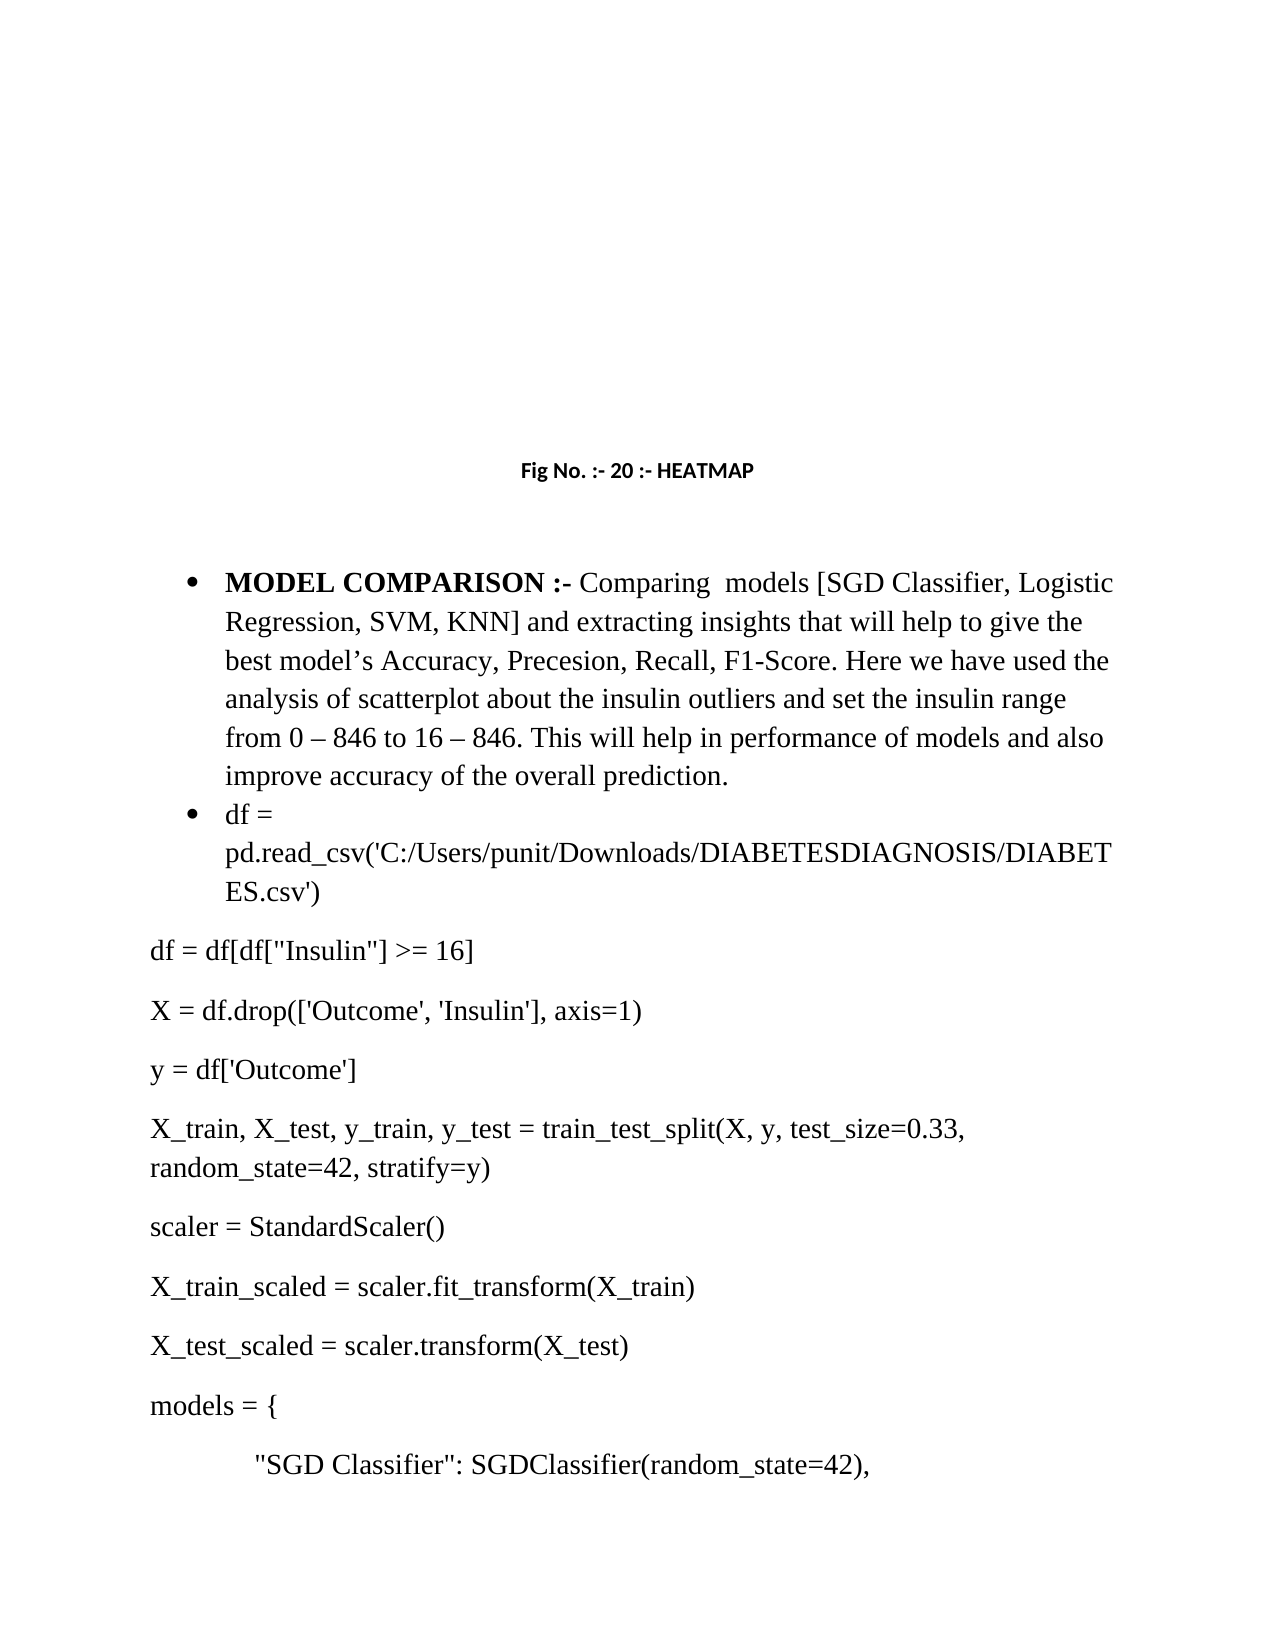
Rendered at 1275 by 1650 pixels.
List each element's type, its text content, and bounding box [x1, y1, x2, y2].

text X_train_scaled = scaler.fit_transform(X_train) [150, 1269, 1125, 1302]
list df = pd.read_csv('C:/Users/punit/Downloads/DIABETESDIAGNOSIS/DIABETES.csv') [187, 797, 1125, 908]
text models = { [150, 1388, 1125, 1421]
text y = df['Outcome'] [150, 1052, 1125, 1086]
text X = df.drop(['Outcome', 'Insulin'], axis=1) [150, 993, 1125, 1026]
text scaler = StandardScaler() [150, 1209, 1125, 1243]
text X_train, X_test, y_train, y_test = train_test_split(X, y, test_size=0.33, random_state=42, stratify=y) [150, 1112, 1125, 1184]
text X_test_scaled = scaler.transform(X_test) [150, 1328, 1125, 1362]
list "SGD Classifier": SGDClassifier(random_state=42), [225, 1447, 1125, 1481]
list MODEL COMPARISON :- Comparing models [SGD Classifier, Logistic Regression, SVM, KNN] and extracting insights that will help to give the best model’s Accuracy, Precesion, Recall, F1-Score. Here we have used the analysis of scatterplot about the insulin outliers and set the insulin range from 0 – 846 to 16 – 846. This will help in performance of models and also improve accuracy of the overall prediction. [187, 566, 1125, 792]
text df = df[df["Insulin"] >= 16] [150, 933, 1125, 967]
